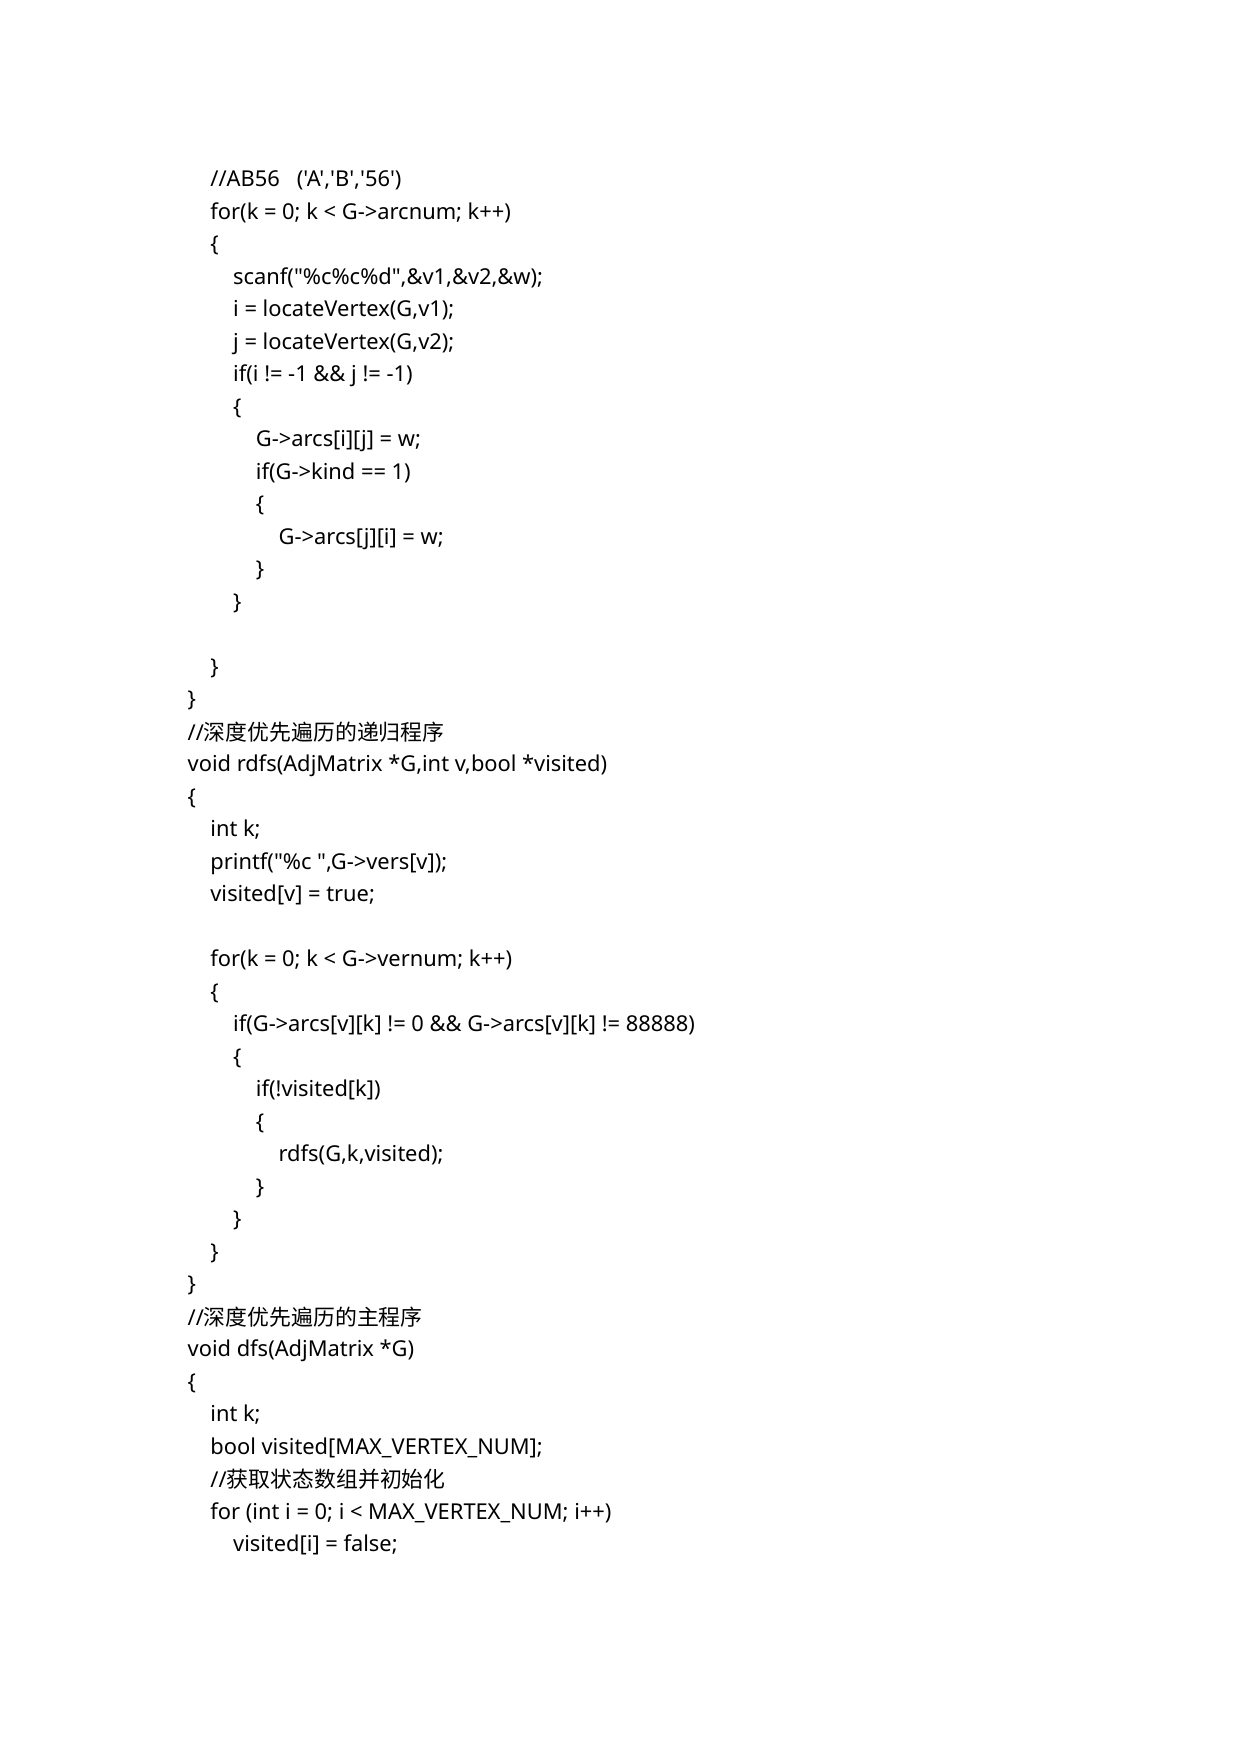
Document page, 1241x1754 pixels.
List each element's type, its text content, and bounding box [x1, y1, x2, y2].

text { [187, 1364, 1053, 1397]
text } [187, 1234, 1053, 1267]
text for(k = 0; k < G->arcnum; k++) [187, 194, 1053, 227]
text { [187, 1039, 1053, 1072]
text //深度优先遍历的主程序 [187, 1299, 1053, 1332]
text { [187, 487, 1053, 519]
text } [187, 584, 1053, 617]
text j = locateVertex(G,v2); [187, 324, 1053, 357]
text if(G->kind == 1) [187, 454, 1053, 487]
text } [187, 552, 1053, 584]
text //AB56 ('A','B','56') [187, 162, 1053, 194]
text printf("%c ",G->vers[v]); [187, 844, 1053, 877]
text { [187, 227, 1053, 259]
text if(!visited[k]) [187, 1072, 1053, 1104]
text //深度优先遍历的递归程序 [187, 714, 1053, 747]
text scanf("%c%c%d",&v1,&v2,&w); [187, 259, 1053, 292]
text if(i != -1 && j != -1) [187, 357, 1053, 389]
text } [187, 649, 1053, 682]
text int k; [187, 812, 1053, 844]
text G->arcs[j][i] = w; [187, 519, 1053, 552]
text visited[i] = false; [187, 1527, 1053, 1559]
text } [187, 1267, 1053, 1299]
text visited[v] = true; [187, 877, 1053, 909]
text if(G->arcs[v][k] != 0 && G->arcs[v][k] != 88888) [187, 1007, 1053, 1039]
text { [187, 779, 1053, 812]
text rdfs(G,k,visited); [187, 1137, 1053, 1169]
text { [187, 1104, 1053, 1137]
text for (int i = 0; i < MAX_VERTEX_NUM; i++) [187, 1494, 1053, 1527]
text bool visited[MAX_VERTEX_NUM]; [187, 1429, 1053, 1462]
text i = locateVertex(G,v1); [187, 292, 1053, 324]
text G->arcs[i][j] = w; [187, 422, 1053, 454]
text } [187, 1202, 1053, 1234]
text void dfs(AdjMatrix *G) [187, 1332, 1053, 1364]
text int k; [187, 1397, 1053, 1429]
text { [187, 974, 1053, 1007]
text { [187, 389, 1053, 422]
text void rdfs(AdjMatrix *G,int v,bool *visited) [187, 747, 1053, 779]
text for(k = 0; k < G->vernum; k++) [187, 942, 1053, 974]
text } [187, 1169, 1053, 1202]
text //获取状态数组并初始化 [187, 1462, 1053, 1494]
text } [187, 682, 1053, 714]
